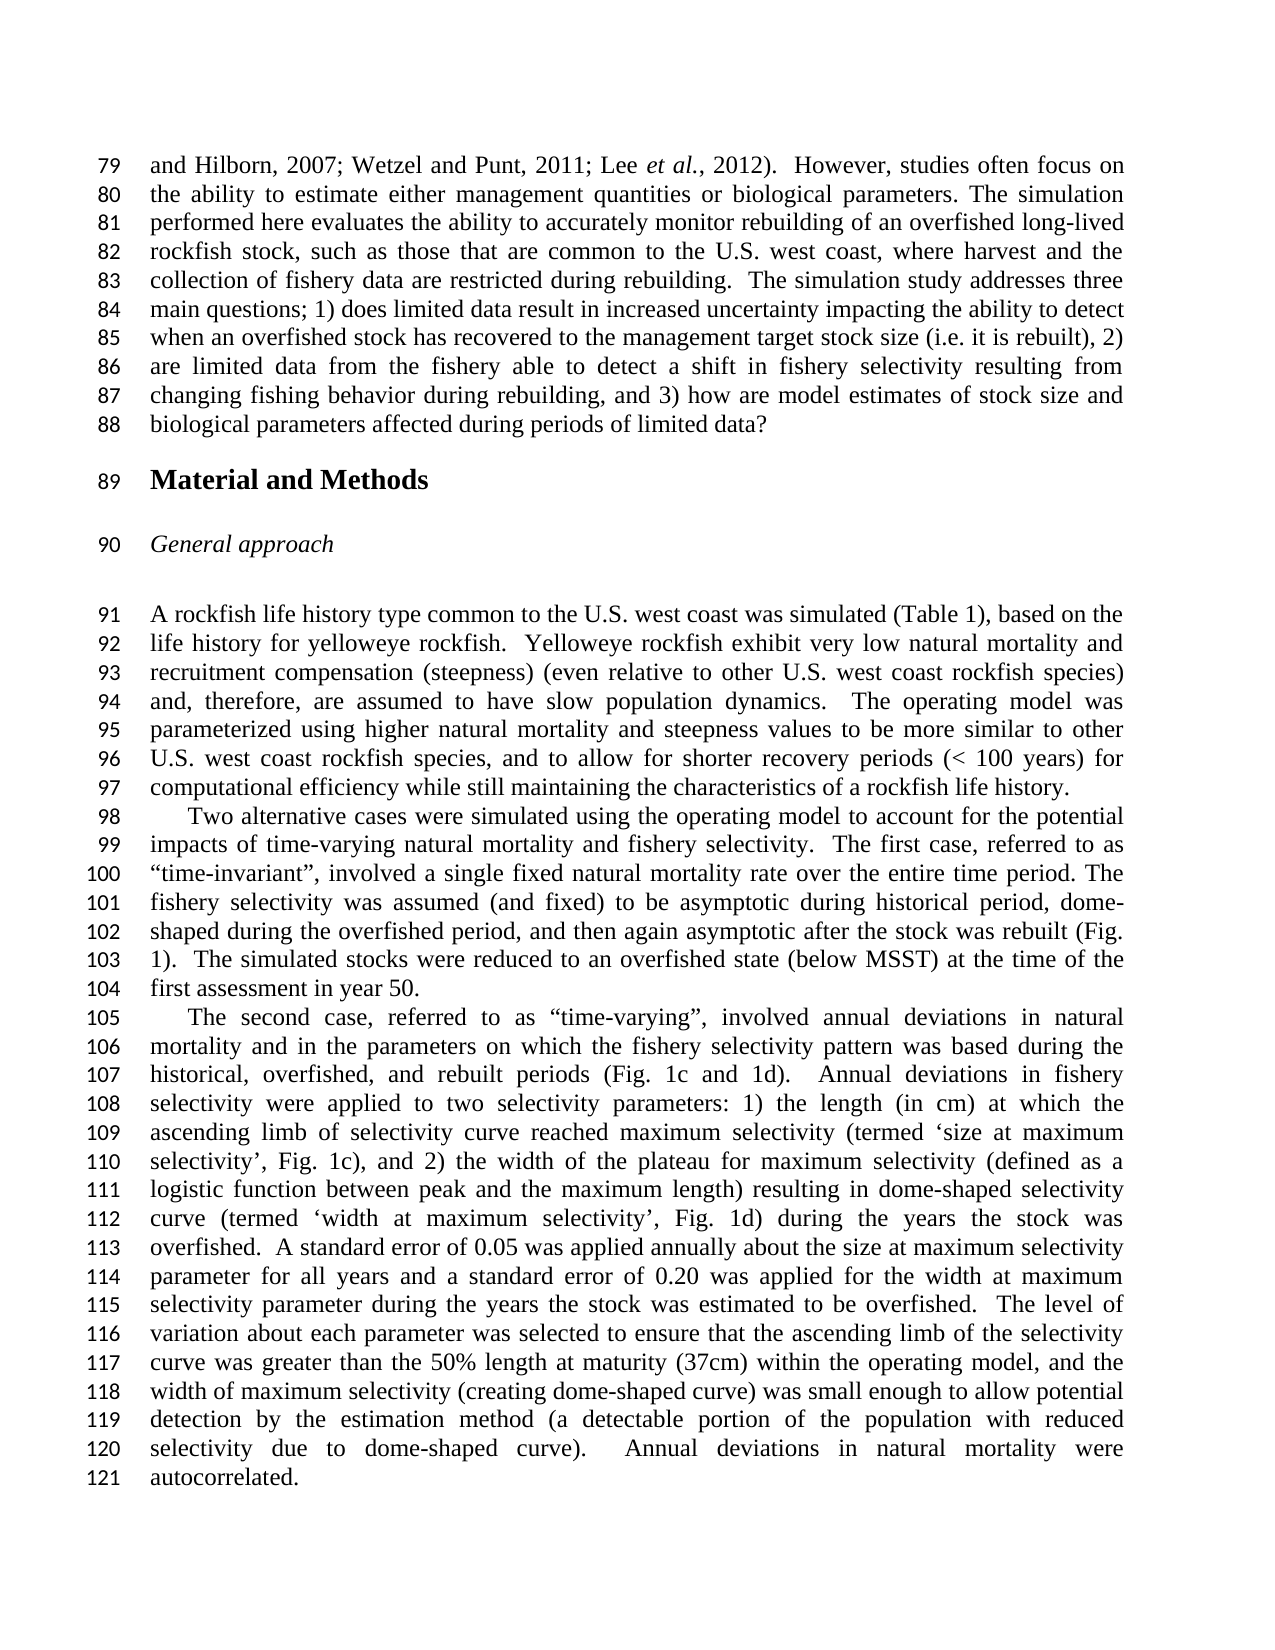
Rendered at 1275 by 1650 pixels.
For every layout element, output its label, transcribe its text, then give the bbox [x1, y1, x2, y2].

text Two alternative cases were simulated using the operating model to account for the potential impacts of time-varying natural mortality and fishery selectivity. The first case, referred to as “time-invariant”, involved a single fixed natural mortality rate over the entire time period. The fishery selectivity was assumed (and fixed) to be asymptotic during historical period, dome-shaped during the overfished period, and then again asymptotic after the stock was rebuilt (Fig. 1). The simulated stocks were reduced to an overfished state (below MSST) at the time of the first assessment in year 50. [150, 801, 1125, 1002]
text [150, 150, 1125, 437]
subtitle Material and Methods [150, 462, 1125, 496]
text The second case, referred to as “time-varying”, involved annual deviations in natural mortality and in the parameters on which the fishery selectivity pattern was based during the historical, overfished, and rebuilt periods (Fig. 1c and 1d). Annual deviations in fishery selectivity were applied to two selectivity parameters: 1) the length (in cm) at which the ascending limb of selectivity curve reached maximum selectivity (termed ‘size at maximum selectivity’, Fig. 1c), and 2) the width of the plateau for maximum selectivity (defined as a logistic function between peak and the maximum length) resulting in dome-shaped selectivity curve (termed ‘width at maximum selectivity’, Fig. 1d) during the years the stock was overfished. A standard error of 0.05 was applied annually about the size at maximum selectivity parameter for all years and a standard error of 0.20 was applied for the width at maximum selectivity parameter during the years the stock was estimated to be overfished. The level of variation about each parameter was selected to ensure that the ascending limb of the selectivity curve was greater than the 50% length at maturity (37cm) within the operating model, and the width of maximum selectivity (creating dome-shaped curve) was small enough to allow potential detection by the estimation method (a detectable portion of the population with reduced selectivity due to dome-shaped curve). Annual deviations in natural mortality were autocorrelated. [150, 1002, 1125, 1491]
subtitle General approach [150, 529, 1125, 558]
text A rockfish life history type common to the U.S. west coast was simulated (Table 1), based on the life history for yelloweye rockfish. Yelloweye rockfish exhibit very low natural mortality and recruitment compensation (steepness) (even relative to other U.S. west coast rockfish species) and, therefore, are assumed to have slow population dynamics. The operating model was parameterized using higher natural mortality and steepness values to be more similar to other U.S. west coast rockfish species, and to allow for shorter recovery periods (< 100 years) for computational efficiency while still maintaining the characteristics of a rockfish life history. [150, 599, 1125, 801]
